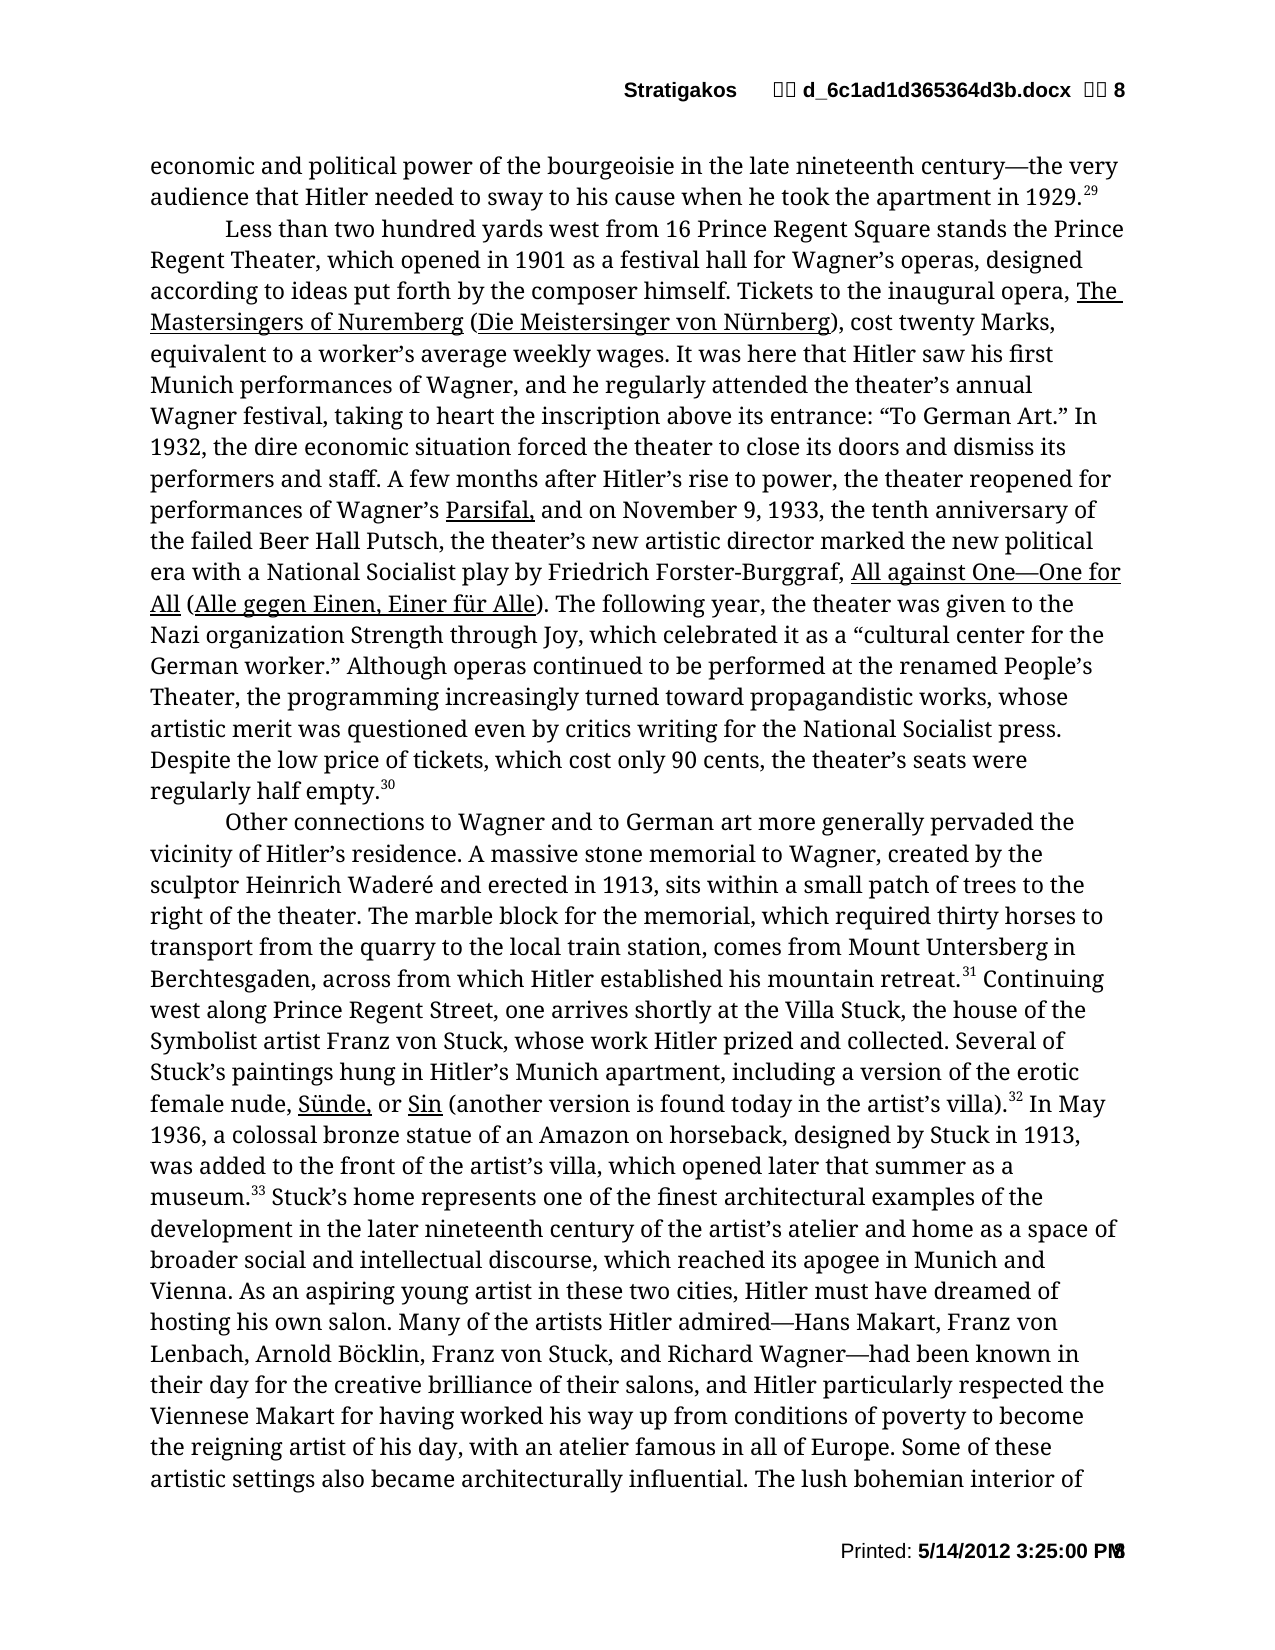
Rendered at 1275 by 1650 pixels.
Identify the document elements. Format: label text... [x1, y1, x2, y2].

text Less than two hundred yards west from 16 Prince Regent Square stands the Prince Regent Theater, which opened in 1901 as a festival hall for Wagner’s operas, designed according to ideas put forth by the composer himself. Tickets to the inaugural opera, The Mastersingers of Nuremberg (Die Meistersinger von Nürnberg), cost twenty Marks, equivalent to a worker’s average weekly wages. It was here that Hitler saw his first Munich performances of Wagner, and he regularly attended the theater’s annual Wagner festival, taking to heart the inscription above its entrance: “To German Art.” In 1932, the dire economic situation forced the theater to close its doors and dismiss its performers and staff. A few months after Hitler’s rise to power, the theater reopened for performances of Wagner’s Parsifal, and on November 9, 1933, the tenth anniversary of the failed Beer Hall Putsch, the theater’s new artistic director marked the new political era with a National Socialist play by Friedrich Forster-Burggraf, All against One—One for All (Alle gegen Einen, Einer für Alle). The following year, the theater was given to the Nazi organization Strength through Joy, which celebrated it as a “cultural center for the German worker.” Although operas continued to be performed at the renamed People’s Theater, the programming increasingly turned toward propagandistic works, whose artistic merit was questioned even by critics writing for the National Socialist press. Despite the low price of tickets, which cost only 90 cents, the theater’s seats were regularly half empty.30 [150, 212, 1125, 806]
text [150, 806, 1125, 1494]
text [150, 150, 1125, 212]
